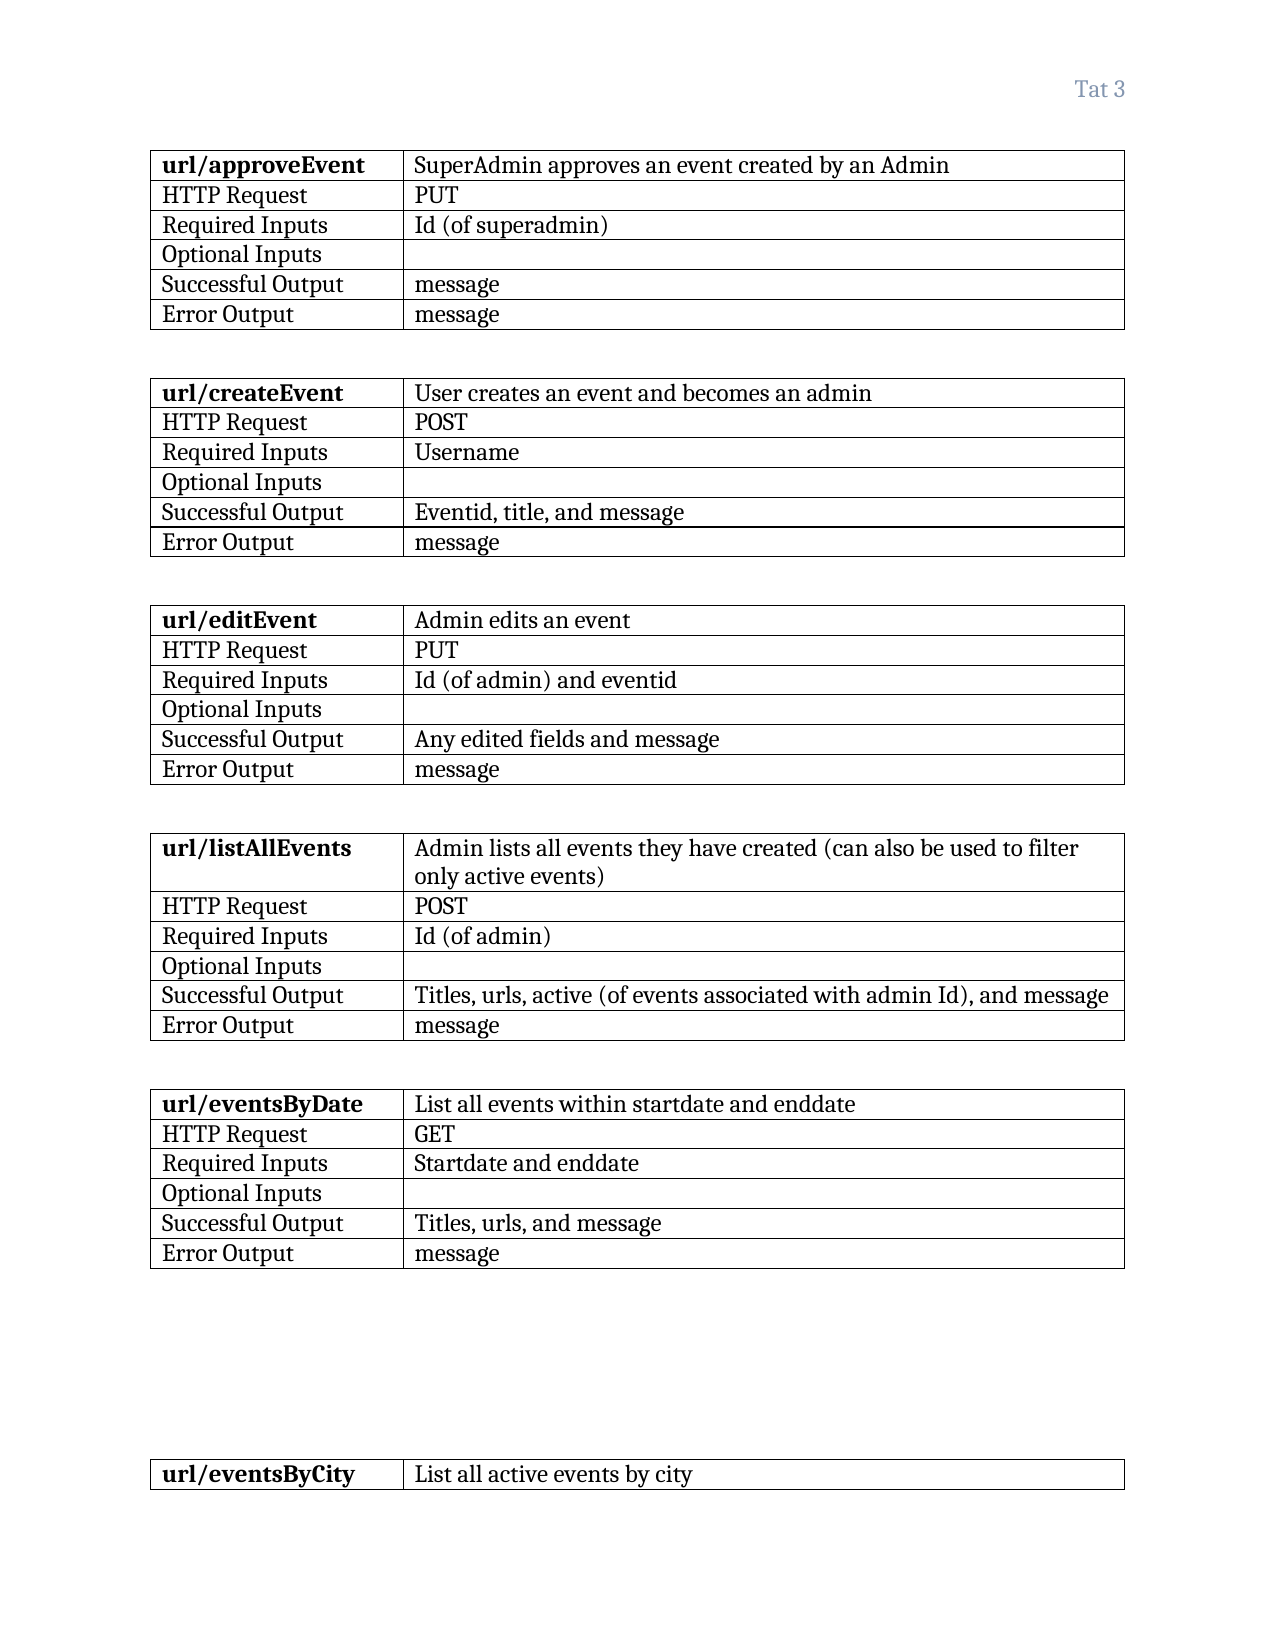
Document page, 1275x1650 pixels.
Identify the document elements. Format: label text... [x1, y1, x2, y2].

table_header Admin edits an event [404, 606, 1124, 635]
table_cell Required Inputs [151, 666, 403, 694]
table_cell [404, 1179, 1124, 1208]
table_cell Successful Output [151, 270, 403, 299]
table_cell HTTP Request [151, 181, 403, 209]
table_header url/eventsByCity [151, 1460, 403, 1489]
table_cell POST [404, 892, 1124, 921]
table_cell Successful Output [151, 1209, 403, 1238]
table_cell Error Output [151, 755, 403, 784]
table_header SuperAdmin approves an event created by an Admin [404, 151, 1124, 180]
table_header url/approveEvent [151, 151, 403, 180]
table_cell Optional Inputs [151, 695, 403, 724]
table_cell [404, 695, 1124, 724]
table_cell Successful Output [151, 725, 403, 754]
table_cell [404, 240, 1124, 269]
table_header url/eventsByDate [151, 1090, 403, 1118]
table_cell Successful Output [151, 981, 403, 1010]
table_cell Successful Output [151, 498, 403, 526]
table_cell HTTP Request [151, 636, 403, 664]
table_cell Id (of admin) and eventid [404, 666, 1124, 694]
table_cell Startdate and enddate [404, 1149, 1124, 1178]
table_cell Error Output [151, 528, 403, 556]
table_cell Titles, urls, and message [404, 1209, 1124, 1238]
table_header url/editEvent [151, 606, 403, 635]
table_cell POST [404, 408, 1124, 437]
table_cell [404, 468, 1124, 497]
table_cell [404, 952, 1124, 980]
table_header Admin lists all events they have created (can also be used to filter only active events) [404, 834, 1124, 891]
table_cell Any edited fields and message [404, 725, 1124, 754]
table_cell Optional Inputs [151, 468, 403, 497]
table_cell Titles, urls, active (of events associated with admin Id), and message [404, 981, 1124, 1010]
table_cell HTTP Request [151, 892, 403, 921]
table_cell Id (of superadmin) [404, 211, 1124, 239]
table_header User creates an event and becomes an admin [404, 379, 1124, 407]
table_cell Optional Inputs [151, 952, 403, 980]
table_header List all active events by city [404, 1460, 1124, 1489]
table_cell Error Output [151, 300, 403, 329]
table_header List all events within startdate and enddate [404, 1090, 1124, 1118]
table_cell Optional Inputs [151, 240, 403, 269]
table_cell Username [404, 438, 1124, 467]
table_cell message [404, 300, 1124, 329]
table_cell message [404, 270, 1124, 299]
table_cell Error Output [151, 1011, 403, 1040]
table_cell PUT [404, 181, 1124, 209]
table_cell Required Inputs [151, 922, 403, 951]
table_cell message [404, 755, 1124, 784]
table_cell Id (of admin) [404, 922, 1124, 951]
table_cell message [404, 1239, 1124, 1267]
table_cell Required Inputs [151, 438, 403, 467]
table_cell HTTP Request [151, 408, 403, 437]
table_cell message [404, 528, 1124, 556]
table_cell Required Inputs [151, 211, 403, 239]
table_cell Eventid, title, and message [404, 498, 1124, 526]
table_cell Error Output [151, 1239, 403, 1267]
table_cell GET [404, 1120, 1124, 1148]
table_header url/createEvent [151, 379, 403, 407]
table_cell PUT [404, 636, 1124, 664]
table_header url/listAllEvents [151, 834, 403, 891]
table_cell HTTP Request [151, 1120, 403, 1148]
table_cell Required Inputs [151, 1149, 403, 1178]
table_cell message [404, 1011, 1124, 1040]
table_cell Optional Inputs [151, 1179, 403, 1208]
